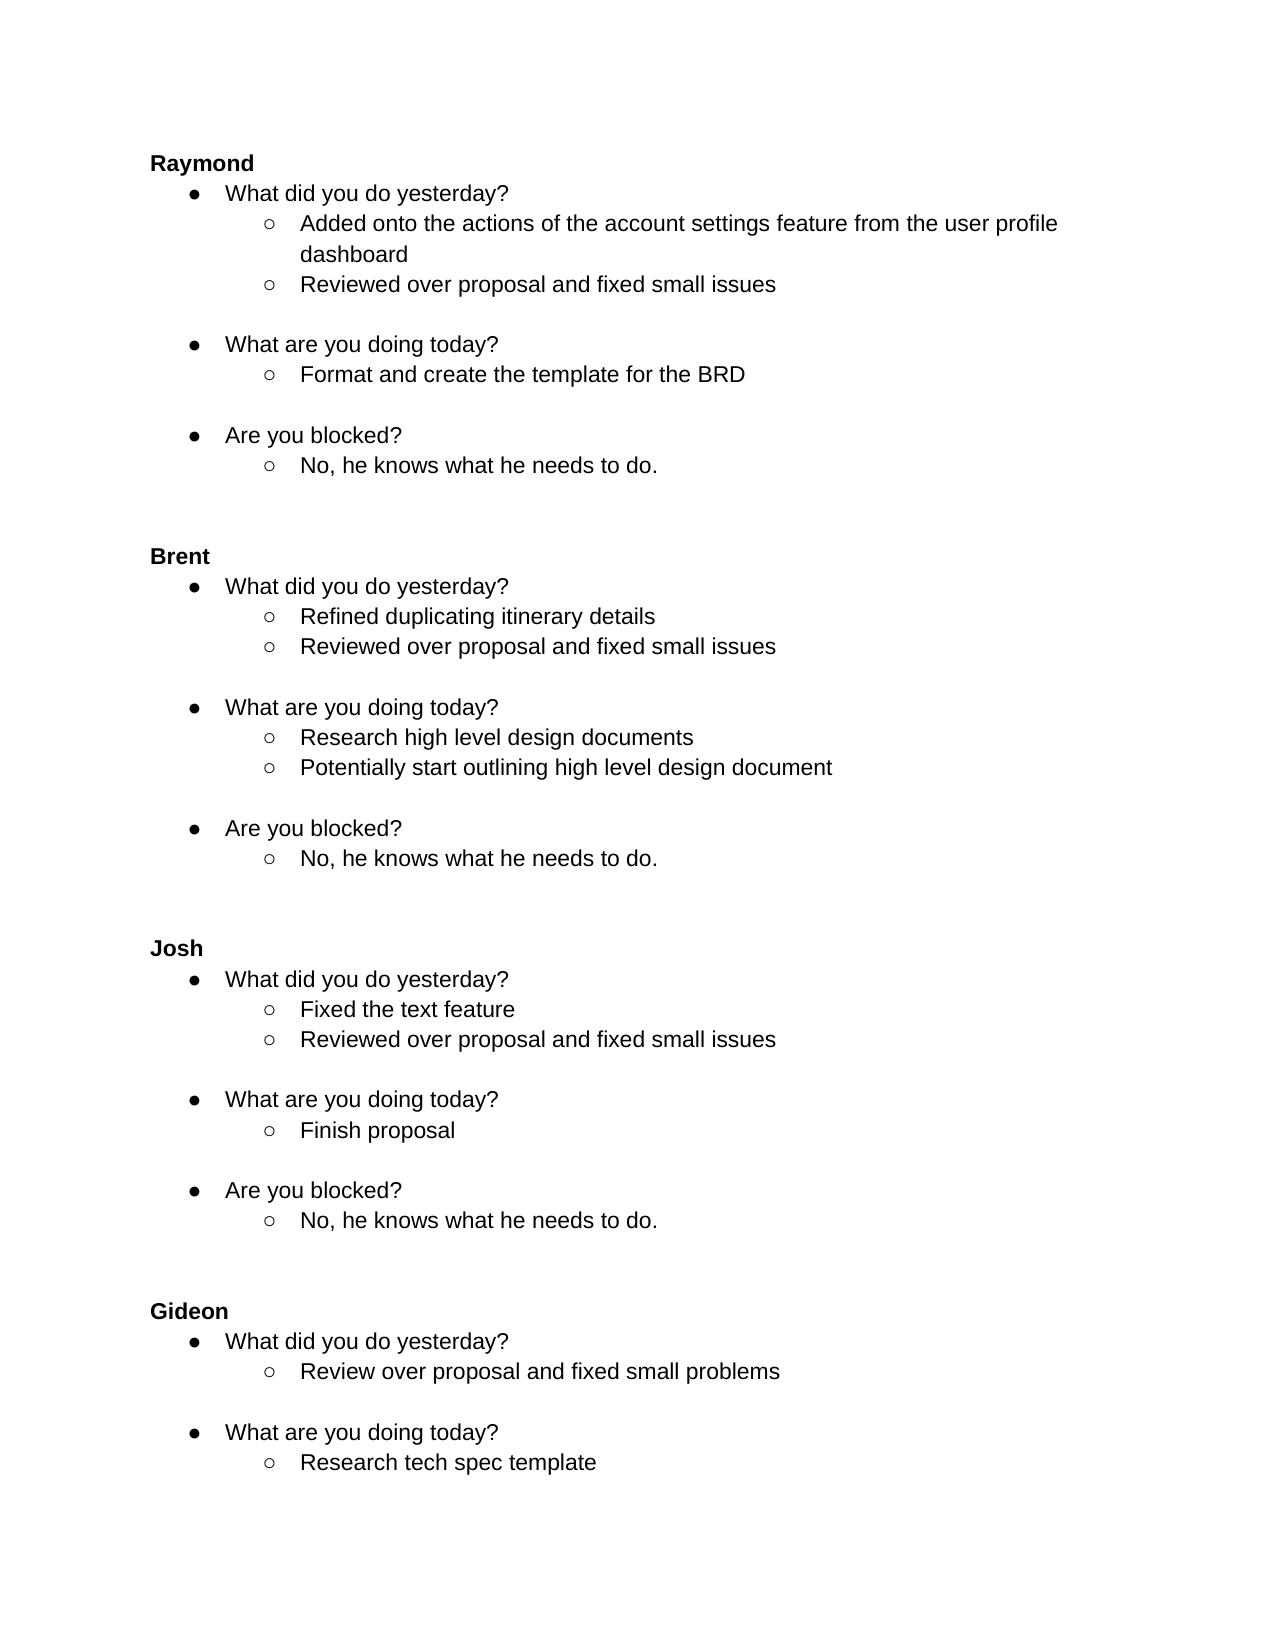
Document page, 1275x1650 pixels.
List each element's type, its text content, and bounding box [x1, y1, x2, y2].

list What did you do yesterday? [187, 1328, 1125, 1354]
list Fixed the text feature [262, 996, 1125, 1022]
text Raymond [150, 150, 1125, 176]
text Brent [150, 543, 1125, 569]
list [262, 1358, 1125, 1385]
list What did you do yesterday? [187, 180, 1125, 207]
list No, he knows what he needs to do. [262, 845, 1125, 871]
list No, he knows what he needs to do. [262, 1207, 1125, 1234]
list Refined duplicating itinerary details [262, 603, 1125, 629]
list What did you do yesterday? [187, 573, 1125, 599]
list Reviewed over proposal and fixed small issues [262, 633, 1125, 660]
list Potentially start outlining high level design document [262, 754, 1125, 781]
list Are you blocked? [187, 1177, 1125, 1203]
list Reviewed over proposal and fixed small issues [262, 1026, 1125, 1052]
list What did you do yesterday? [187, 966, 1125, 992]
list What are you doing today? [187, 331, 1125, 358]
list Reviewed over proposal and fixed small issues [262, 271, 1125, 297]
list Finish proposal [262, 1117, 1125, 1143]
list Research tech spec template [262, 1449, 1125, 1475]
list What are you doing today? [187, 1419, 1125, 1445]
list Are you blocked? [187, 814, 1125, 841]
list What are you doing today? [187, 694, 1125, 720]
text Gideon [150, 1298, 1125, 1324]
list Are you blocked? [187, 422, 1125, 448]
list Added onto the actions of the account settings feature from the user profile dashboard [262, 210, 1125, 267]
list Research high level design documents [262, 724, 1125, 750]
list Format and create the template for the BRD [262, 361, 1125, 388]
list No, he knows what he needs to do. [262, 452, 1125, 478]
list What are you doing today? [187, 1086, 1125, 1113]
text Josh [150, 935, 1125, 962]
